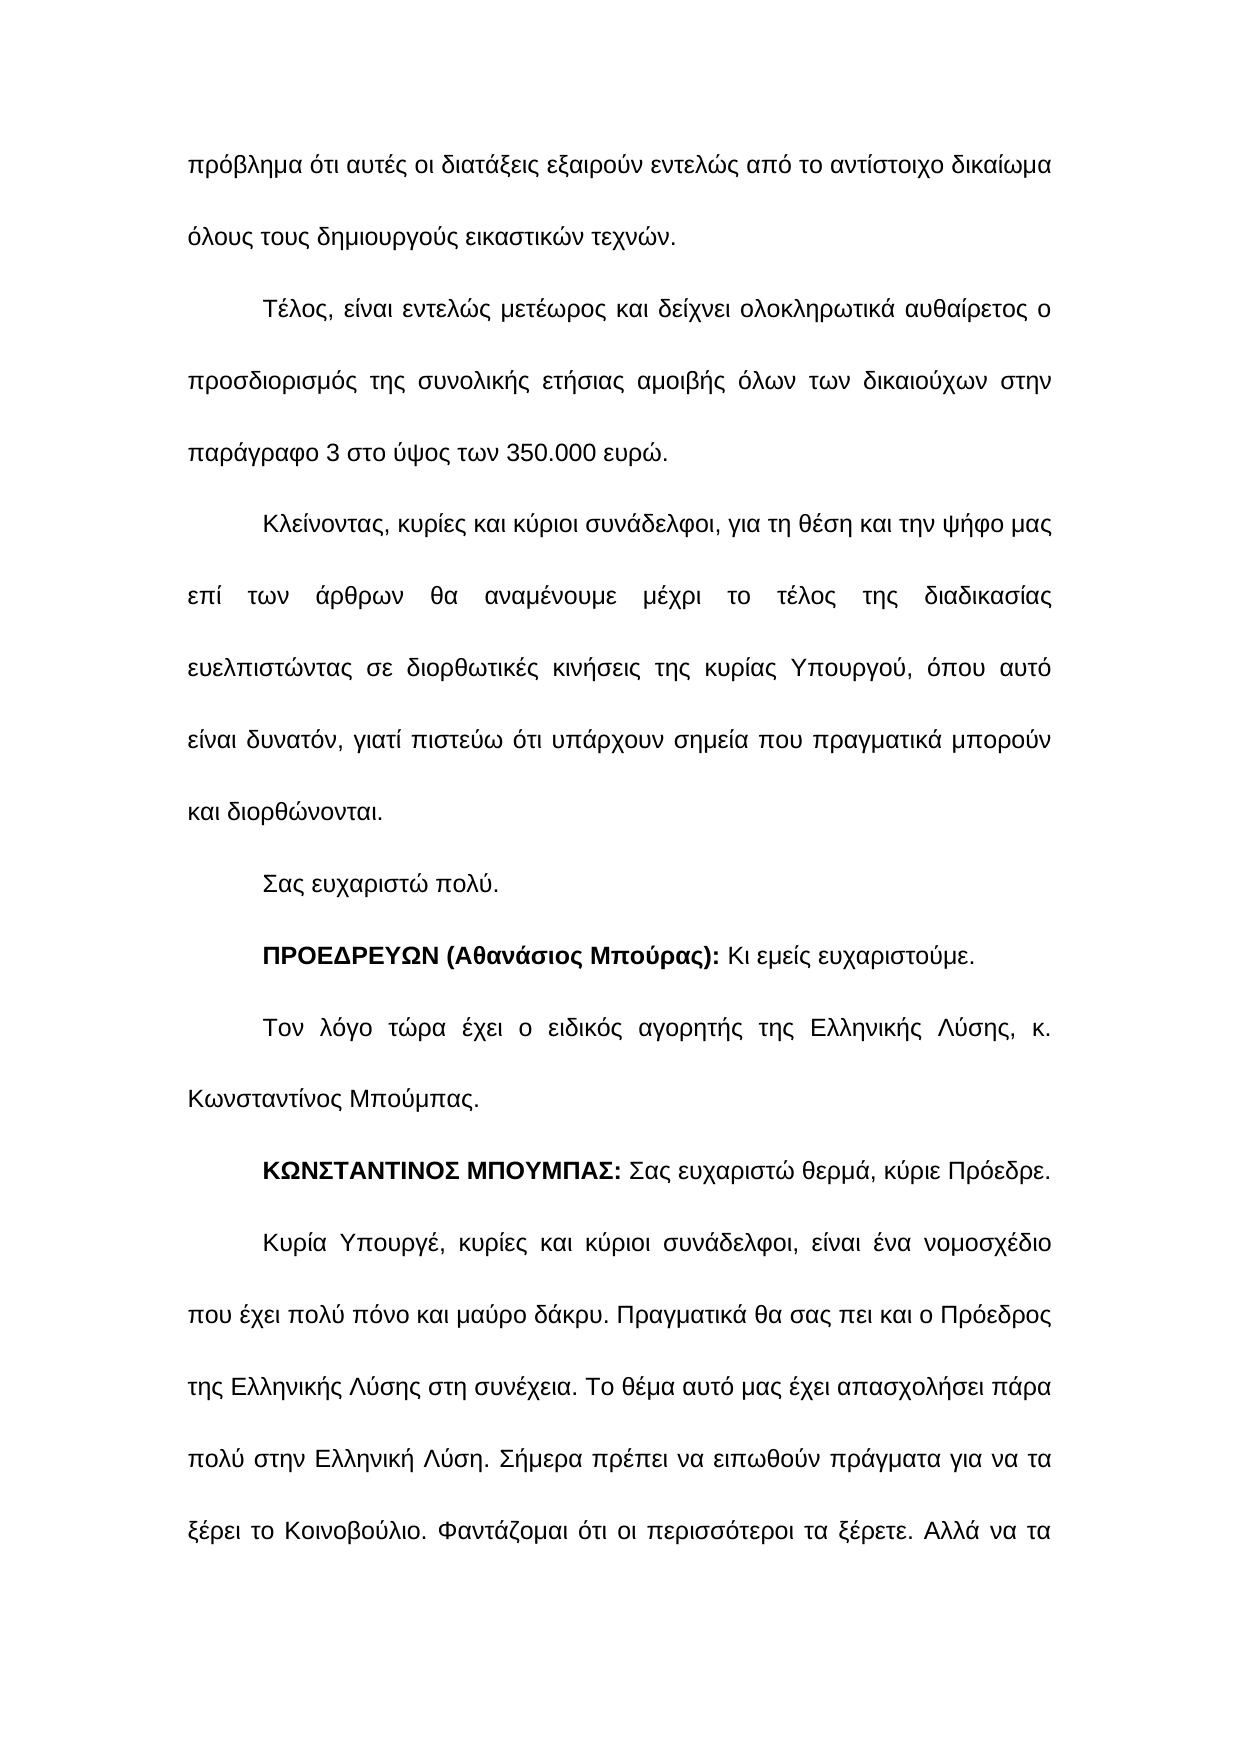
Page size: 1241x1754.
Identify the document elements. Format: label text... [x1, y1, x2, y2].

text Τέλος, είναι εντελώς μετέωρος και δείχνει ολοκληρωτικά αυθαίρετος ο προσδιορισμός της συνολικής ετήσιας αμοιβής όλων των δικαιούχων στην παράγραφο 3 στο ύψος των 350.000 ευρώ. [187, 294, 1053, 466]
text Σας ευχαριστώ πολύ. [187, 869, 1053, 897]
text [187, 150, 1053, 251]
text Τον λόγο τώρα έχει ο ειδικός αγορητής της Ελληνικής Λύσης, κ. Κωνσταντίνος Μπούμπας. [187, 1012, 1053, 1113]
text Κλείνοντας, κυρίες και κύριοι συνάδελφοι, για τη θέση και την ψήφο μας επί των άρθρων θα αναμένουμε μέχρι το τέλος της διαδικασίας ευελπιστώντας σε διορθωτικές κινήσεις της κυρίας Υπουργού, όπου αυτό είναι δυνατόν, γιατί πιστεύω ότι υπάρχουν σημεία που πραγματικά μπορούν και διορθώνονται. [187, 509, 1053, 826]
text ΠΡΟΕΔΡΕΥΩΝ (Αθανάσιος Μπούρας): Κι εμείς ευχαριστούμε. [187, 941, 1053, 969]
text ΚΩΝΣΤΑΝΤΙΝΟΣ ΜΠΟΥΜΠΑΣ: Σας ευχαριστώ θερμά, κύριε Πρόεδρε. [187, 1156, 1053, 1185]
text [187, 1228, 1053, 1544]
